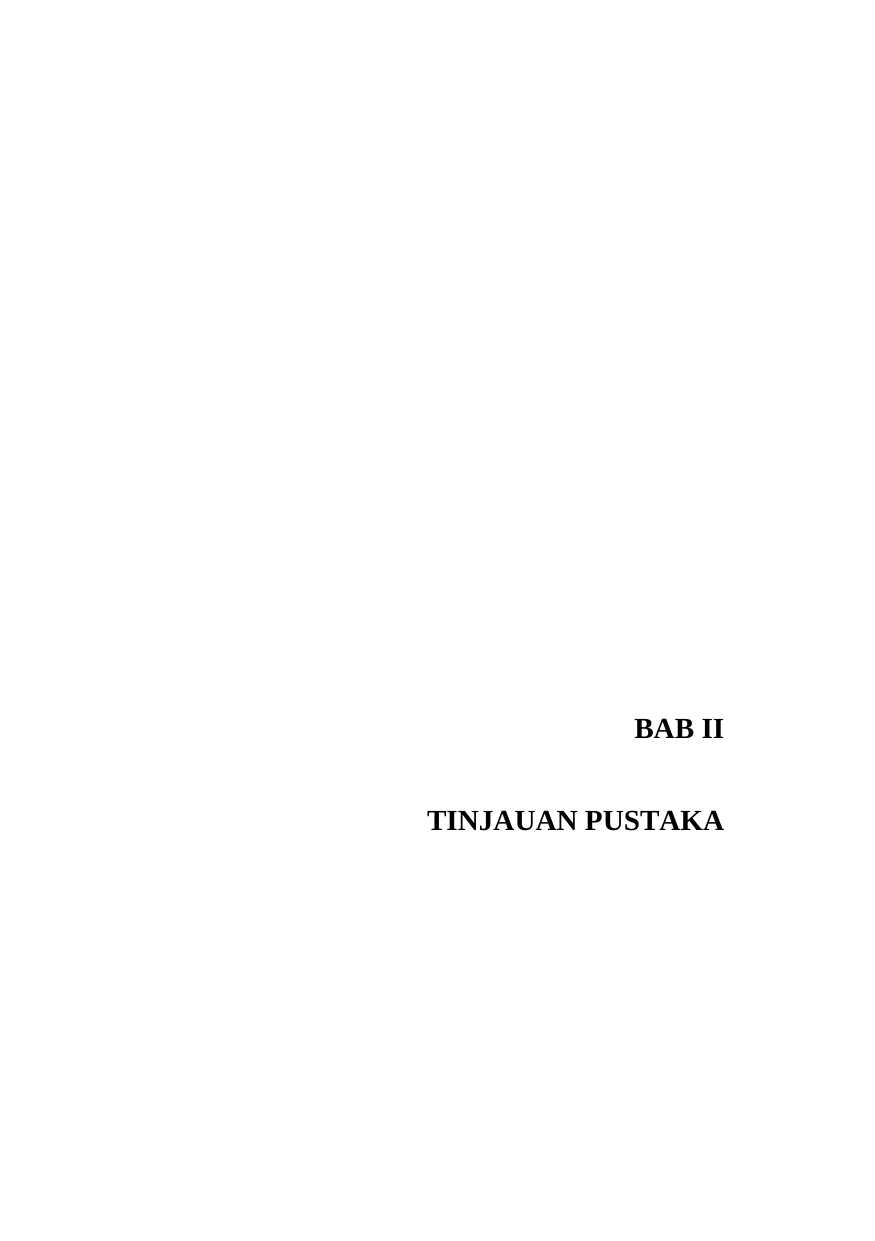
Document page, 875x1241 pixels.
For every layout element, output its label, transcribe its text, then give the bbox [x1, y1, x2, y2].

text TINJAUAN PUSTAKA [150, 803, 724, 837]
text BAB II [150, 711, 724, 745]
